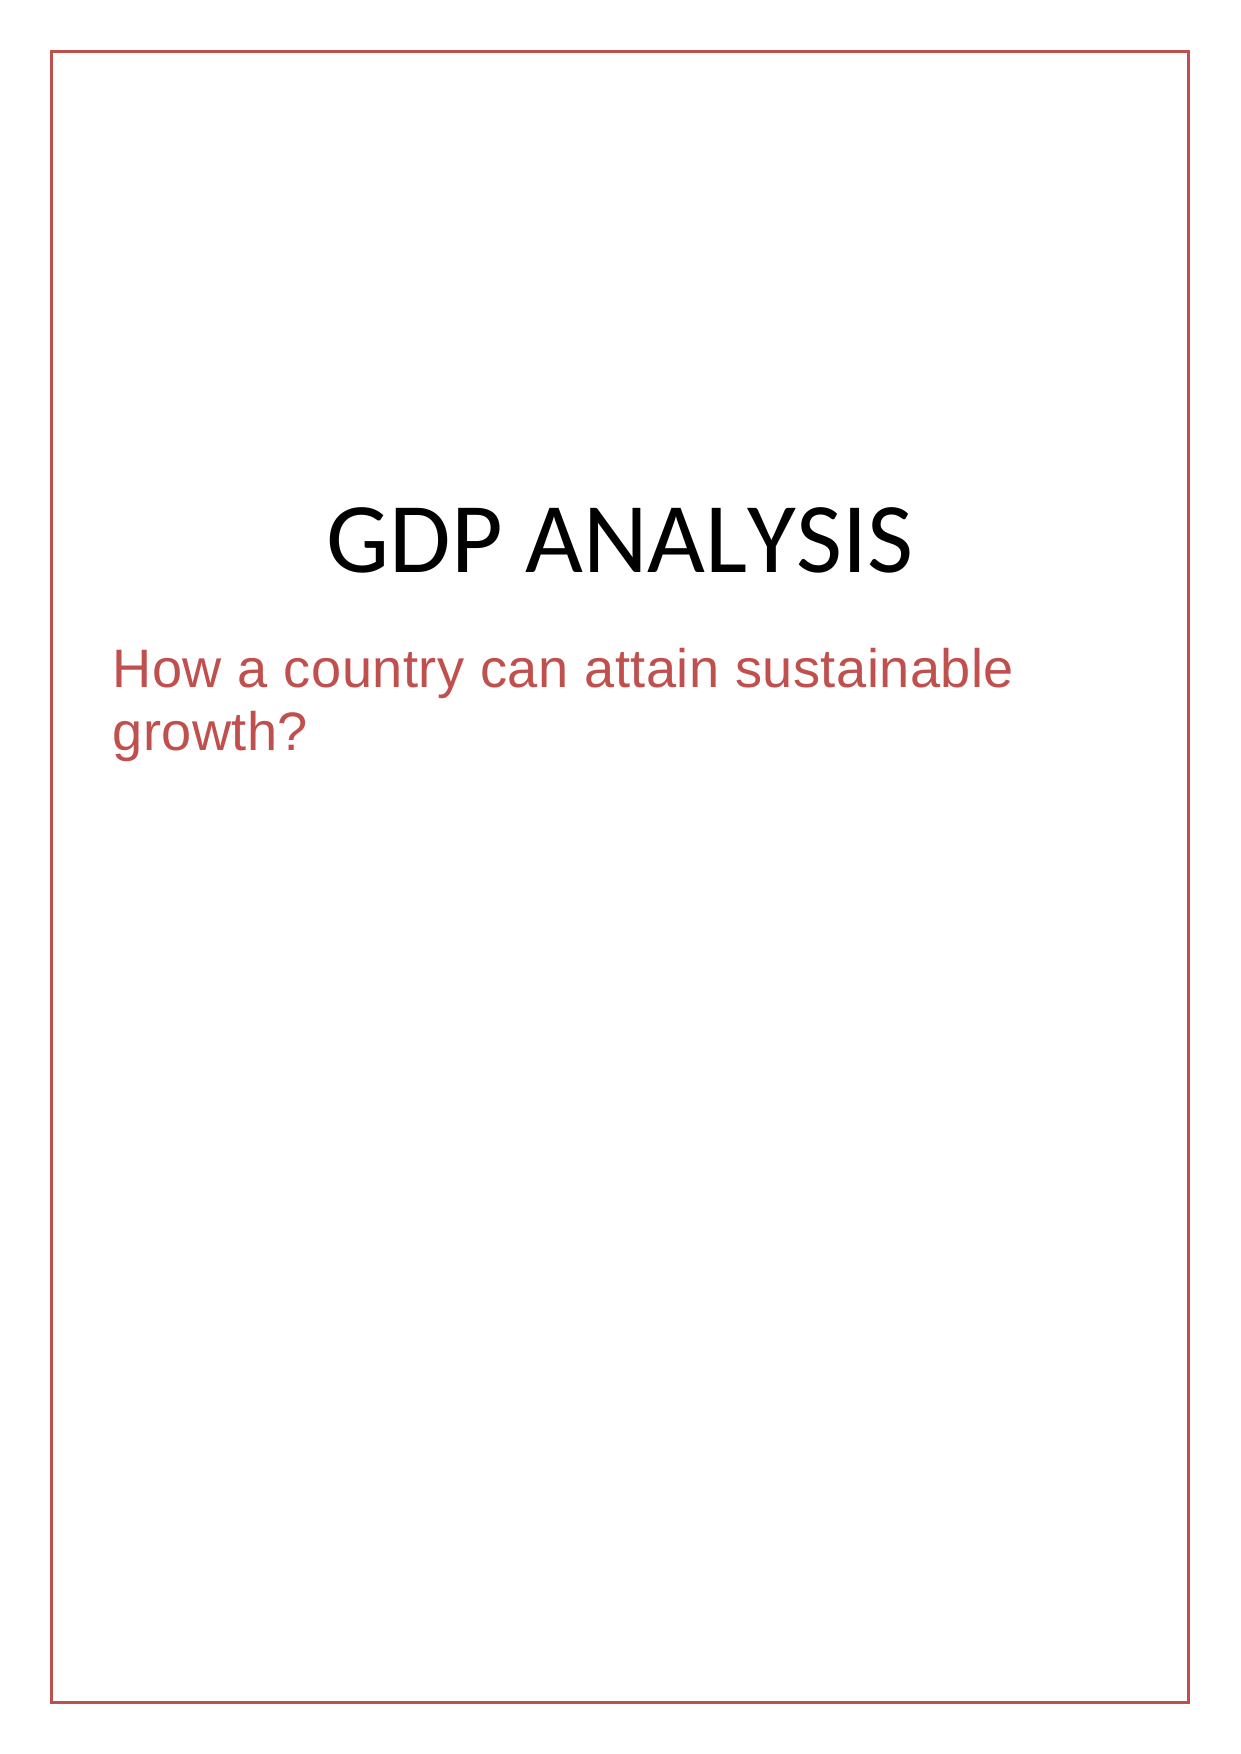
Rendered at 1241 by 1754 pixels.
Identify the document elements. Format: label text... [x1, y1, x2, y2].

text How a country can attain sustainable growth? [112, 637, 1128, 762]
text GDP ANALYSIS [112, 476, 1128, 598]
